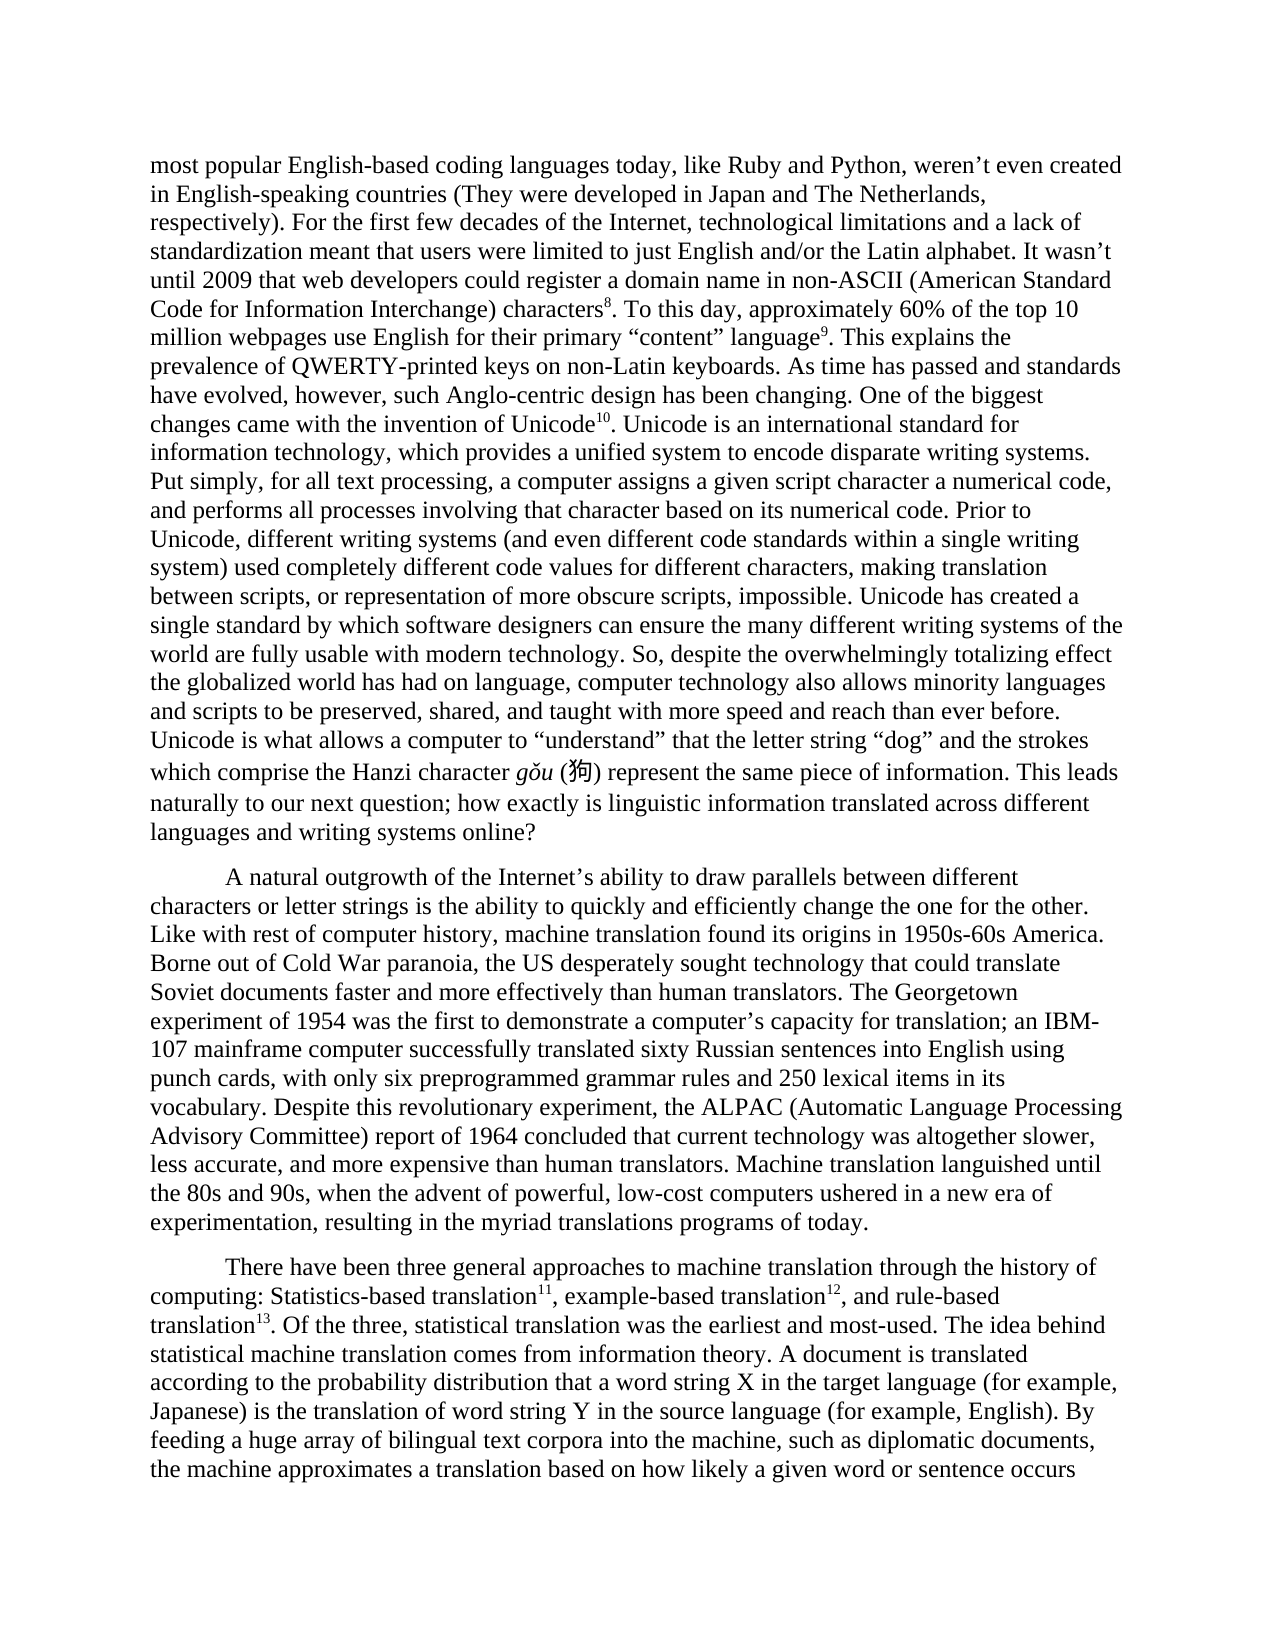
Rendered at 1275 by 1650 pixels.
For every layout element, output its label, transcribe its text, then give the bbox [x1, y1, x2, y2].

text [150, 150, 1125, 845]
text A natural outgrowth of the Internet’s ability to draw parallels between different characters or letter strings is the ability to quickly and efficiently change the one for the other. Like with rest of computer history, machine translation found its origins in 1950s-60s America. Borne out of Cold War paranoia, the US desperately sought technology that could translate Soviet documents faster and more effectively than human translators. The Georgetown experiment of 1954 was the first to demonstrate a computer’s capacity for translation; an IBM-107 mainframe computer successfully translated sixty Russian sentences into English using punch cards, with only six preprogrammed grammar rules and 250 lexical items in its vocabulary. Despite this revolutionary experiment, the ALPAC (Automatic Language Processing Advisory Committee) report of 1964 concluded that current technology was altogether slower, less accurate, and more expensive than human translators. Machine translation languished until the 80s and 90s, when the advent of powerful, low-cost computers ushered in a new era of experimentation, resulting in the myriad translations programs of today. [150, 862, 1125, 1236]
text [150, 1252, 1125, 1482]
